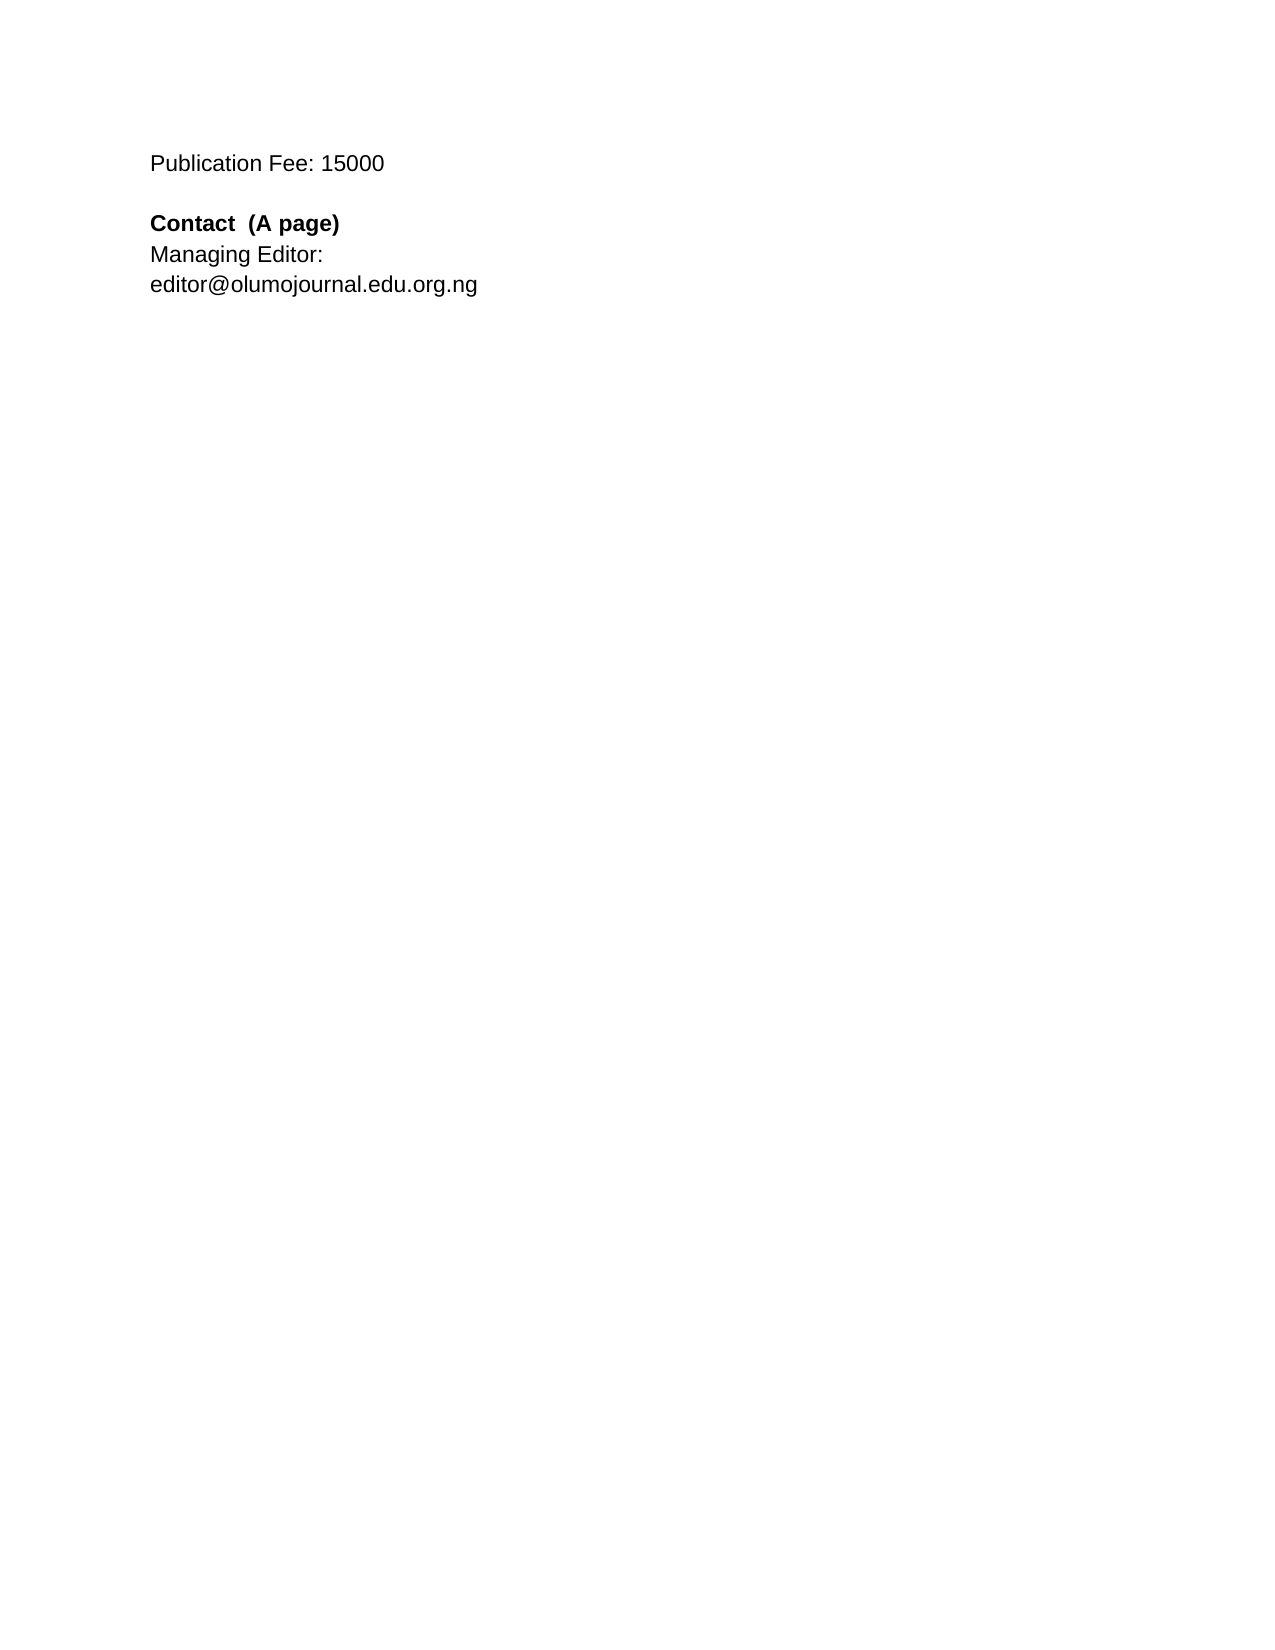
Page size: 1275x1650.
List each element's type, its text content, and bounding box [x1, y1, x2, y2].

text Publication Fee: 15000 [150, 150, 1125, 176]
text editor@olumojournal.edu.org.ng [150, 271, 1125, 297]
text Contact (A page) [150, 210, 1125, 237]
text Managing Editor: [150, 241, 1125, 267]
